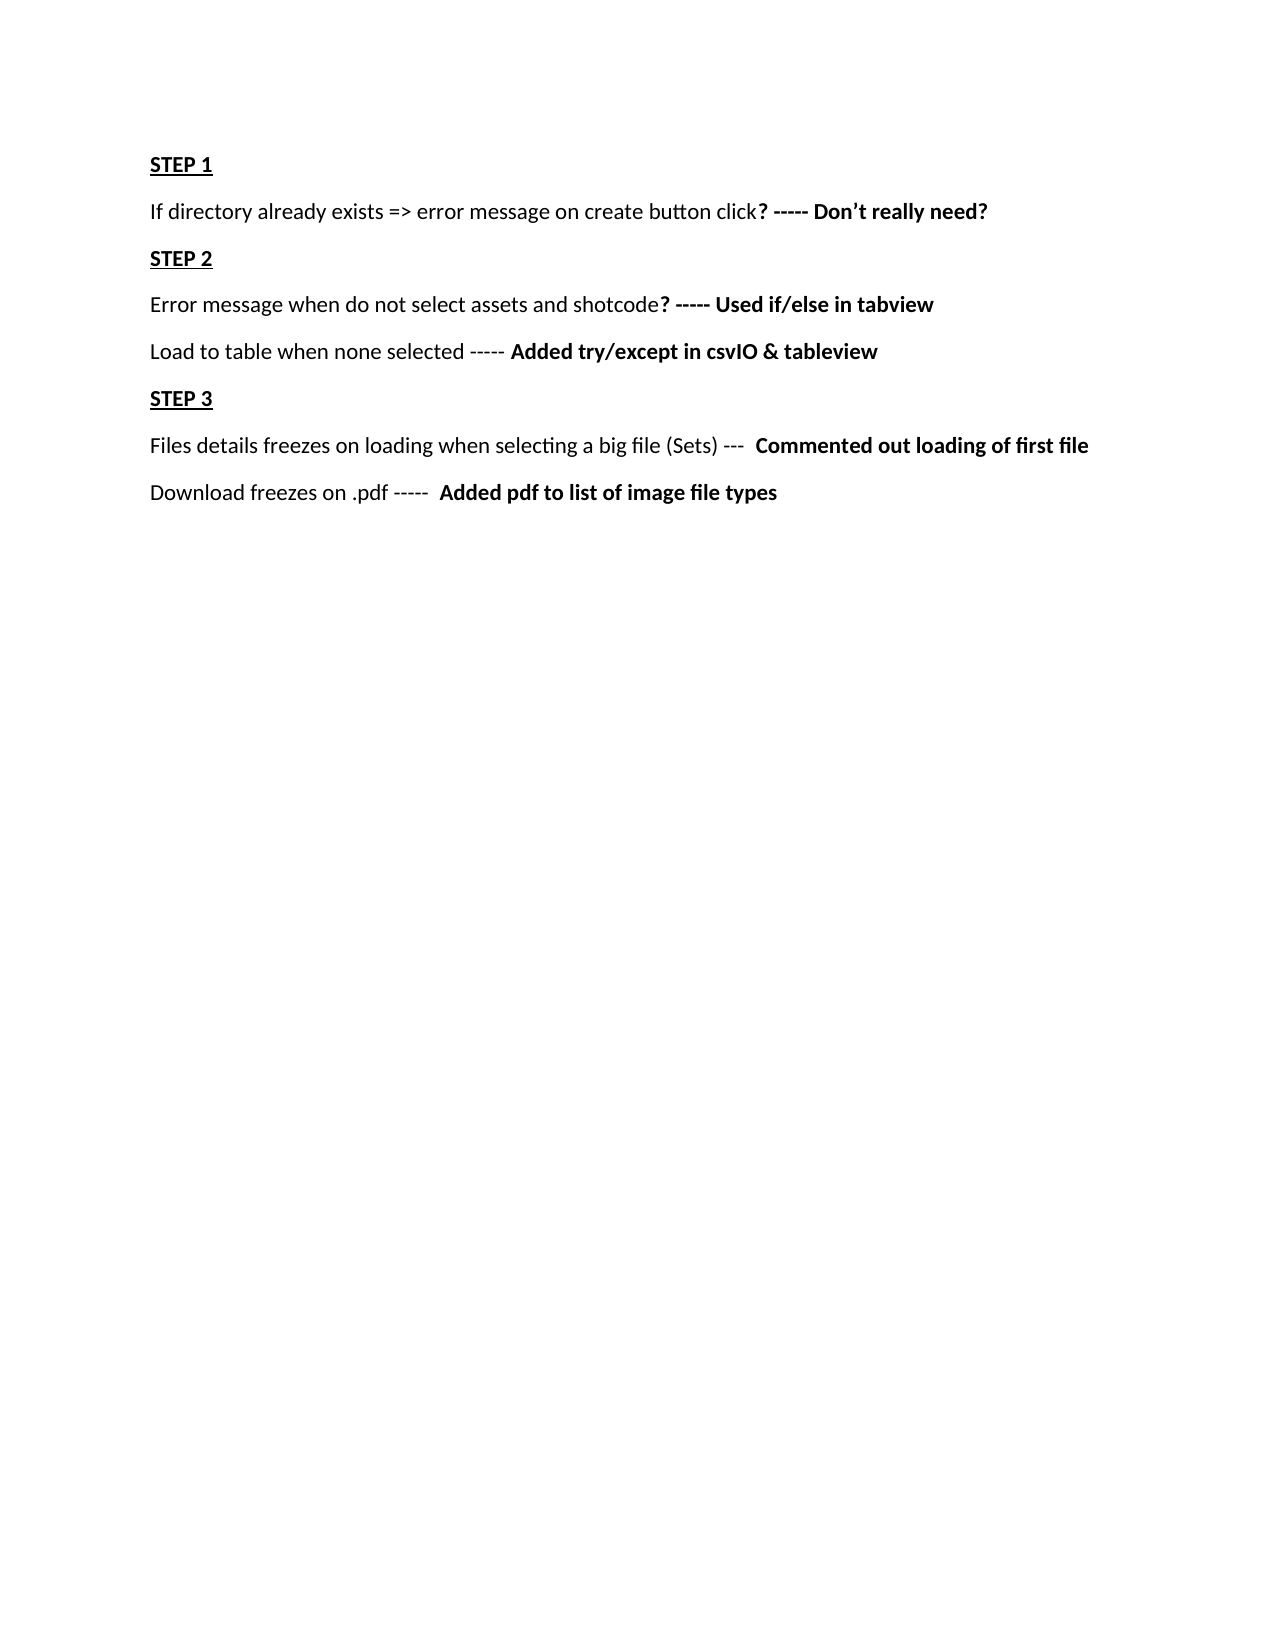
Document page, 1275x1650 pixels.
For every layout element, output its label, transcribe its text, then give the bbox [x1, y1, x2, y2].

text Files details freezes on loading when selecting a big file (Sets) --- Commented out loading of first file [150, 431, 1125, 459]
text If directory already exists => error message on create button click? ----- Don’t really need? [150, 197, 1125, 225]
text STEP 3 [150, 384, 1125, 412]
text Download freezes on .pdf ----- Added pdf to list of image file types [150, 478, 1125, 506]
text STEP 1 [150, 150, 1125, 178]
text Error message when do not select assets and shotcode? ----- Used if/else in tabview [150, 291, 1125, 319]
text Load to table when none selected ----- Added try/except in csvIO & tableview [150, 337, 1125, 366]
text STEP 2 [150, 244, 1125, 272]
